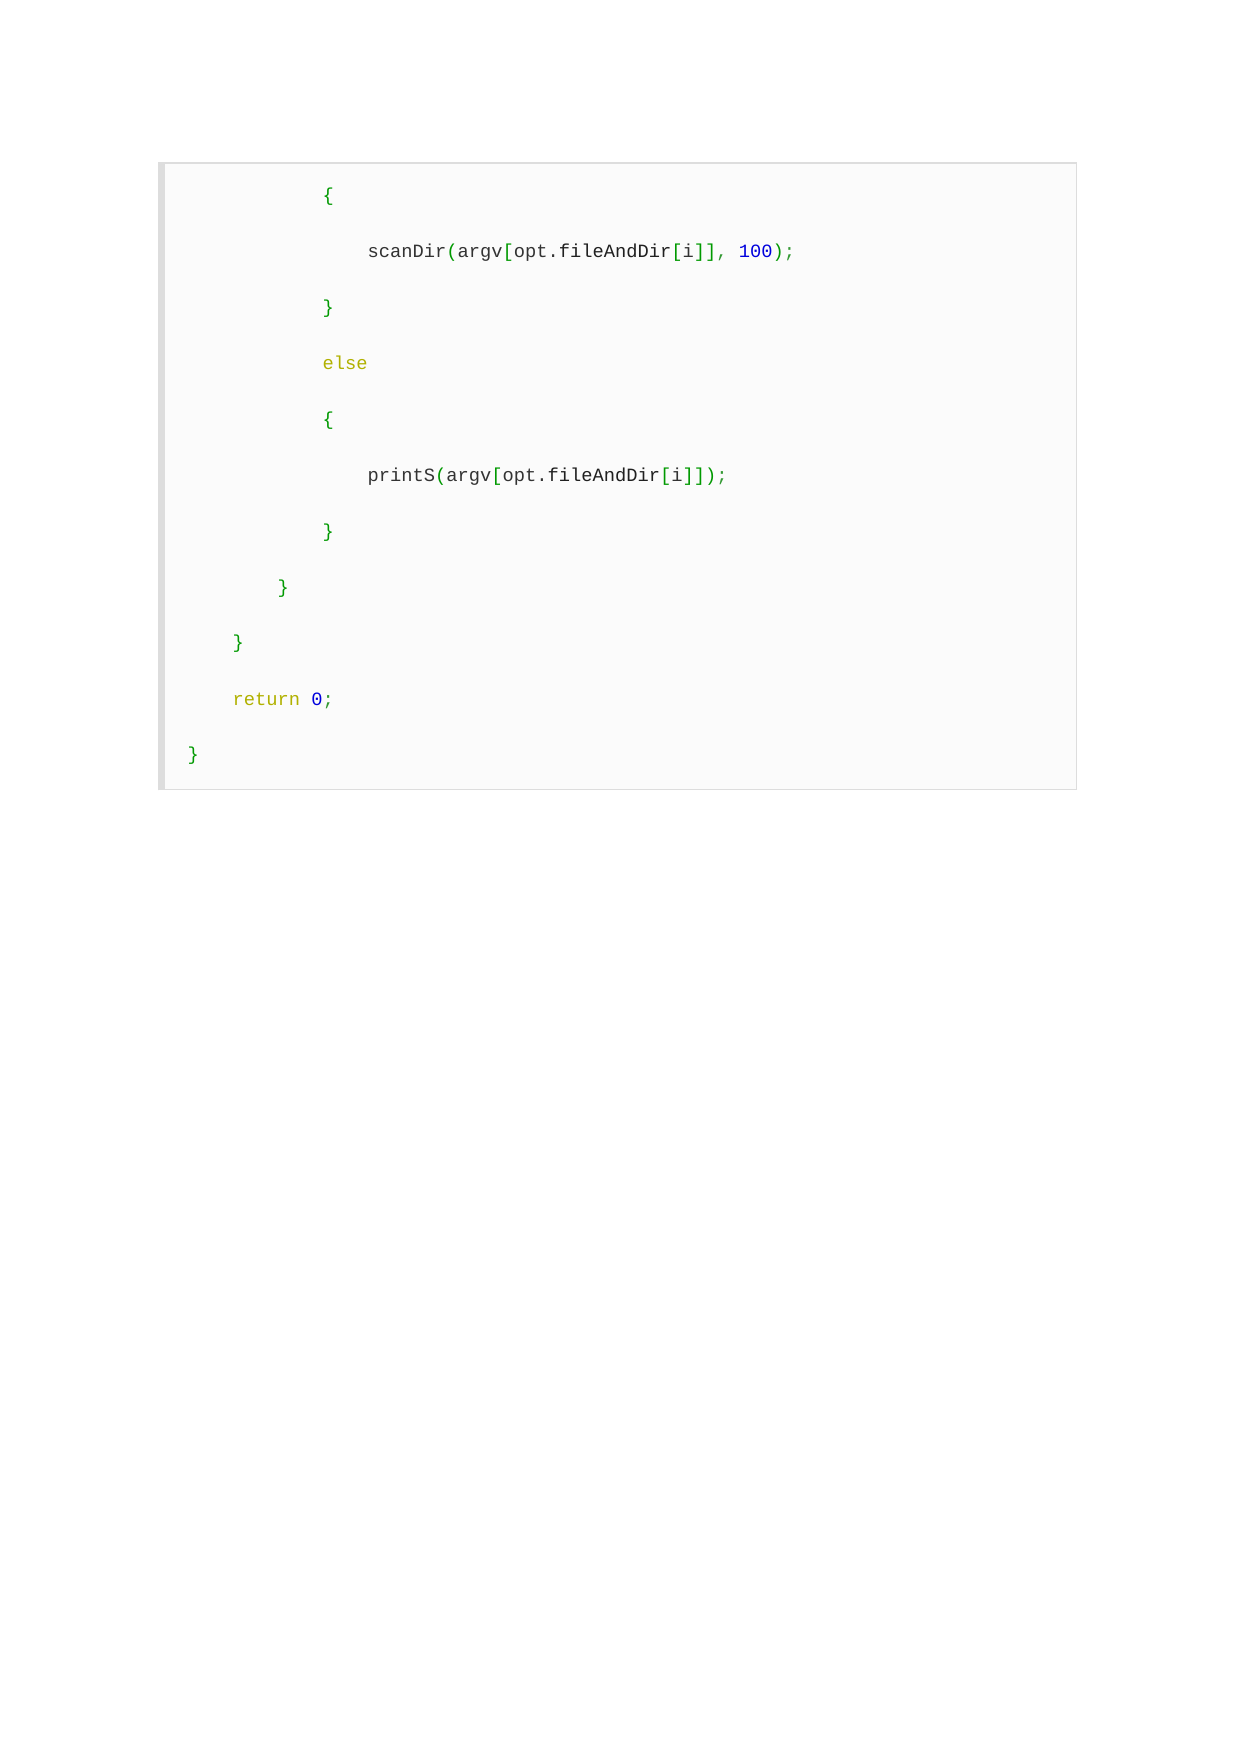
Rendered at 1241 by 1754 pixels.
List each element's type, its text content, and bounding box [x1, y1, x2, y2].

text return 0; [165, 665, 1076, 716]
text printS(argv[opt.fileAndDir[i]]); [165, 442, 1076, 492]
text } [165, 274, 1076, 324]
text } [165, 498, 1076, 548]
text else [165, 330, 1076, 381]
text { [165, 164, 1076, 213]
text } [165, 609, 1076, 660]
text scanDir(argv[opt.fileAndDir[i]], 100); [165, 218, 1076, 269]
text } [165, 553, 1076, 604]
text } [165, 721, 1076, 789]
text { [165, 386, 1076, 436]
